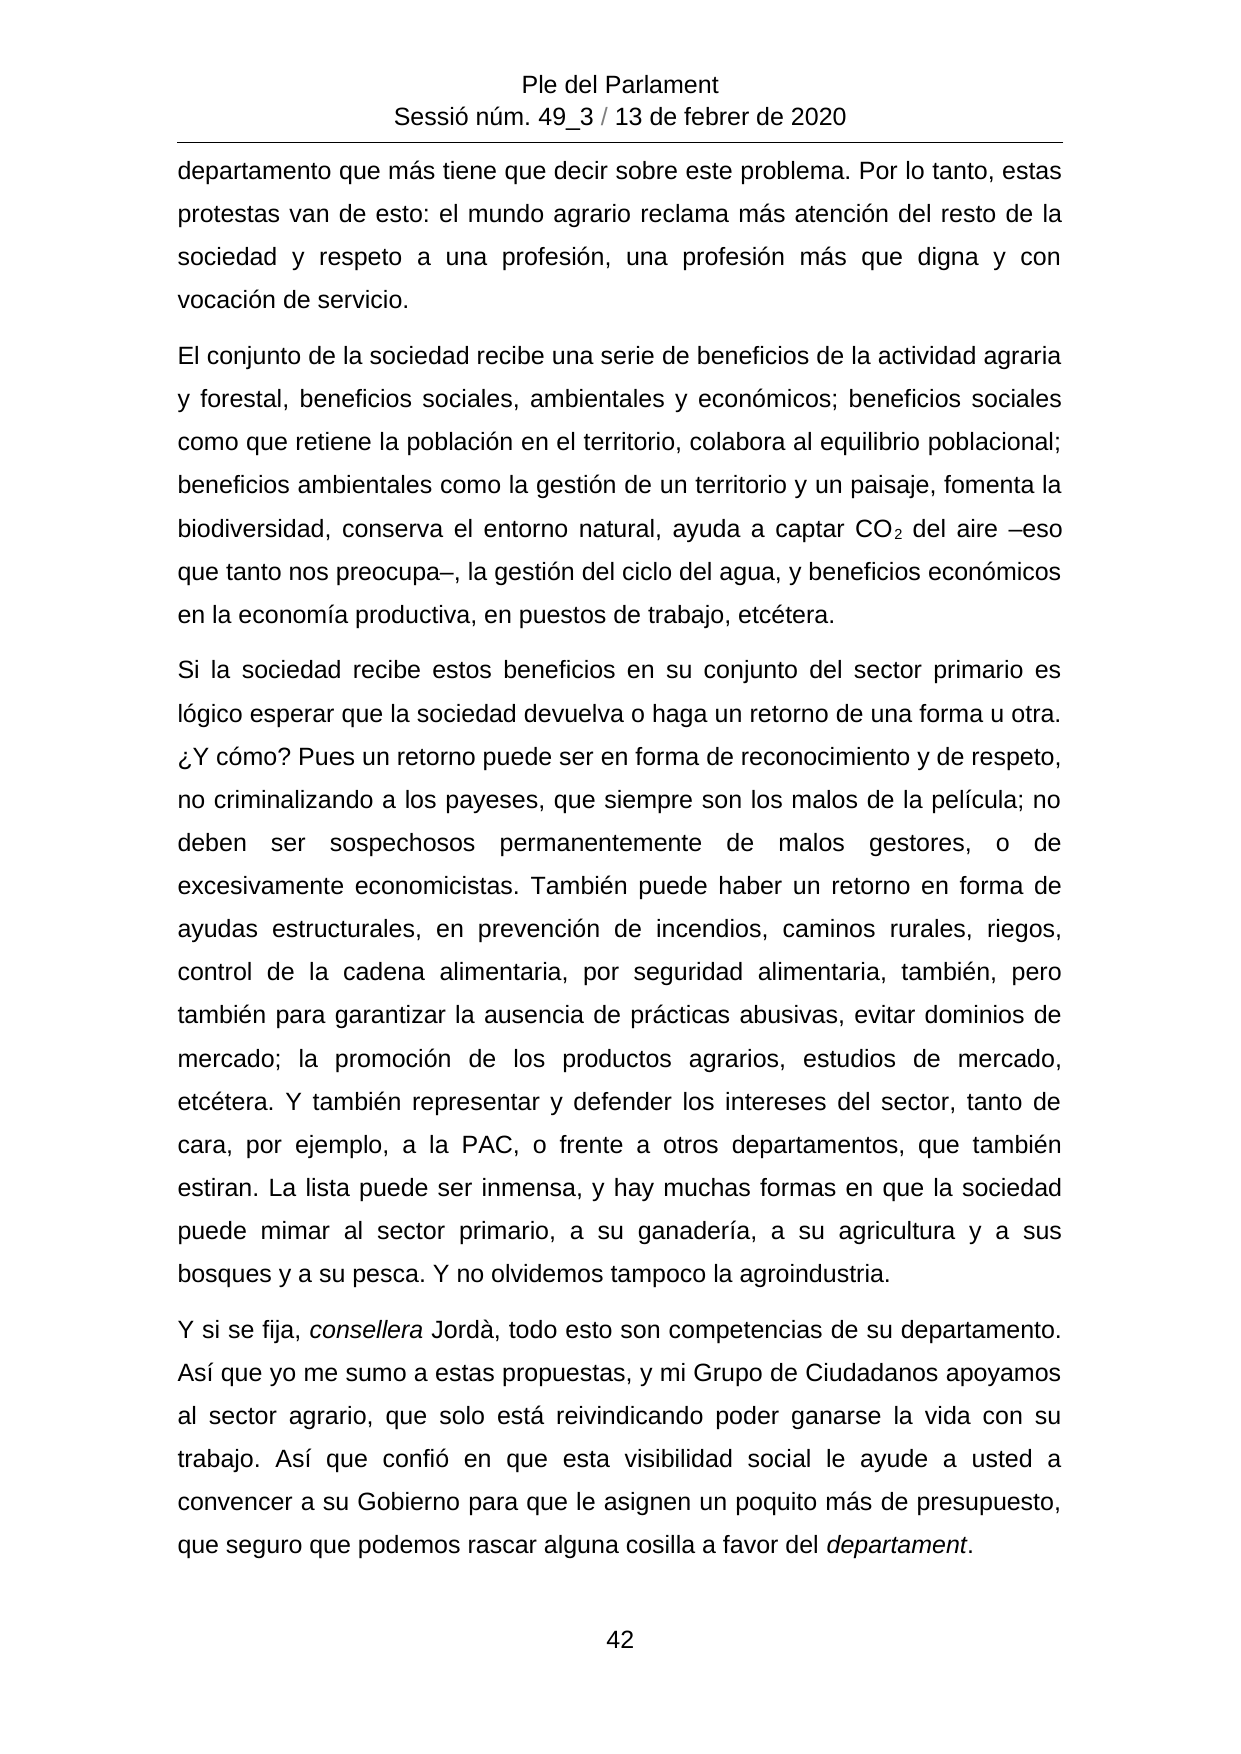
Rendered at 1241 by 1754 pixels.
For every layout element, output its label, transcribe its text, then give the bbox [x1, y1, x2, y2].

text Si la sociedad recibe estos beneficios en su conjunto del sector primario es lógico esperar que la sociedad devuelva o haga un retorno de una forma u otra. ¿Y cómo? Pues un retorno puede ser en forma de reconocimiento y de respeto, no criminalizando a los payeses, que siempre son los malos de la película; no deben ser sospechosos permanentemente de malos gestores, o de excesivamente economicistas. También puede haber un retorno en forma de ayudas estructurales, en prevención de incendios, caminos rurales, riegos, control de la cadena alimentaria, por seguridad alimentaria, también, pero también para garantizar la ausencia de prácticas abusivas, evitar dominios de mercado; la promoción de los productos agrarios, estudios de mercado, etcétera. Y también representar y defender los intereses del sector, tanto de cara, por ejemplo, a la PAC, o frente a otros departamentos, que también estiran. La lista puede ser inmensa, y hay muchas formas en que la sociedad puede mimar al sector primario, a su ganadería, a su agricultura y a sus bosques y a su pesca. Y no olvidemos tampoco la agroindustria. [177, 655, 1063, 1288]
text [177, 156, 1063, 314]
text Y si se fija, consellera Jordà, todo esto son competencias de su departamento. Así que yo me sumo a estas propuestas, y mi Grupo de Ciudadanos apoyamos al sector agrario, que solo está reivindicando poder ganarse la vida con su trabajo. Así que confió en que esta visibilidad social le ayude a usted a convencer a su Gobierno para que le asignen un poquito más de presupuesto, que seguro que podemos rascar alguna cosilla a favor del departament. [177, 1315, 1063, 1559]
text El conjunto de la sociedad recibe una serie de beneficios de la actividad agraria y forestal, beneficios sociales, ambientales y económicos; beneficios sociales como que retiene la población en el territorio, colabora al equilibrio poblacional; beneficios ambientales como la gestión de un territorio y un paisaje, fomenta la biodiversidad, conserva el entorno natural, ayuda a captar CO2 del aire –eso que tanto nos preocupa–, la gestión del ciclo del agua, y beneficios económicos en la economía productiva, en puestos de trabajo, etcétera. [177, 341, 1063, 628]
